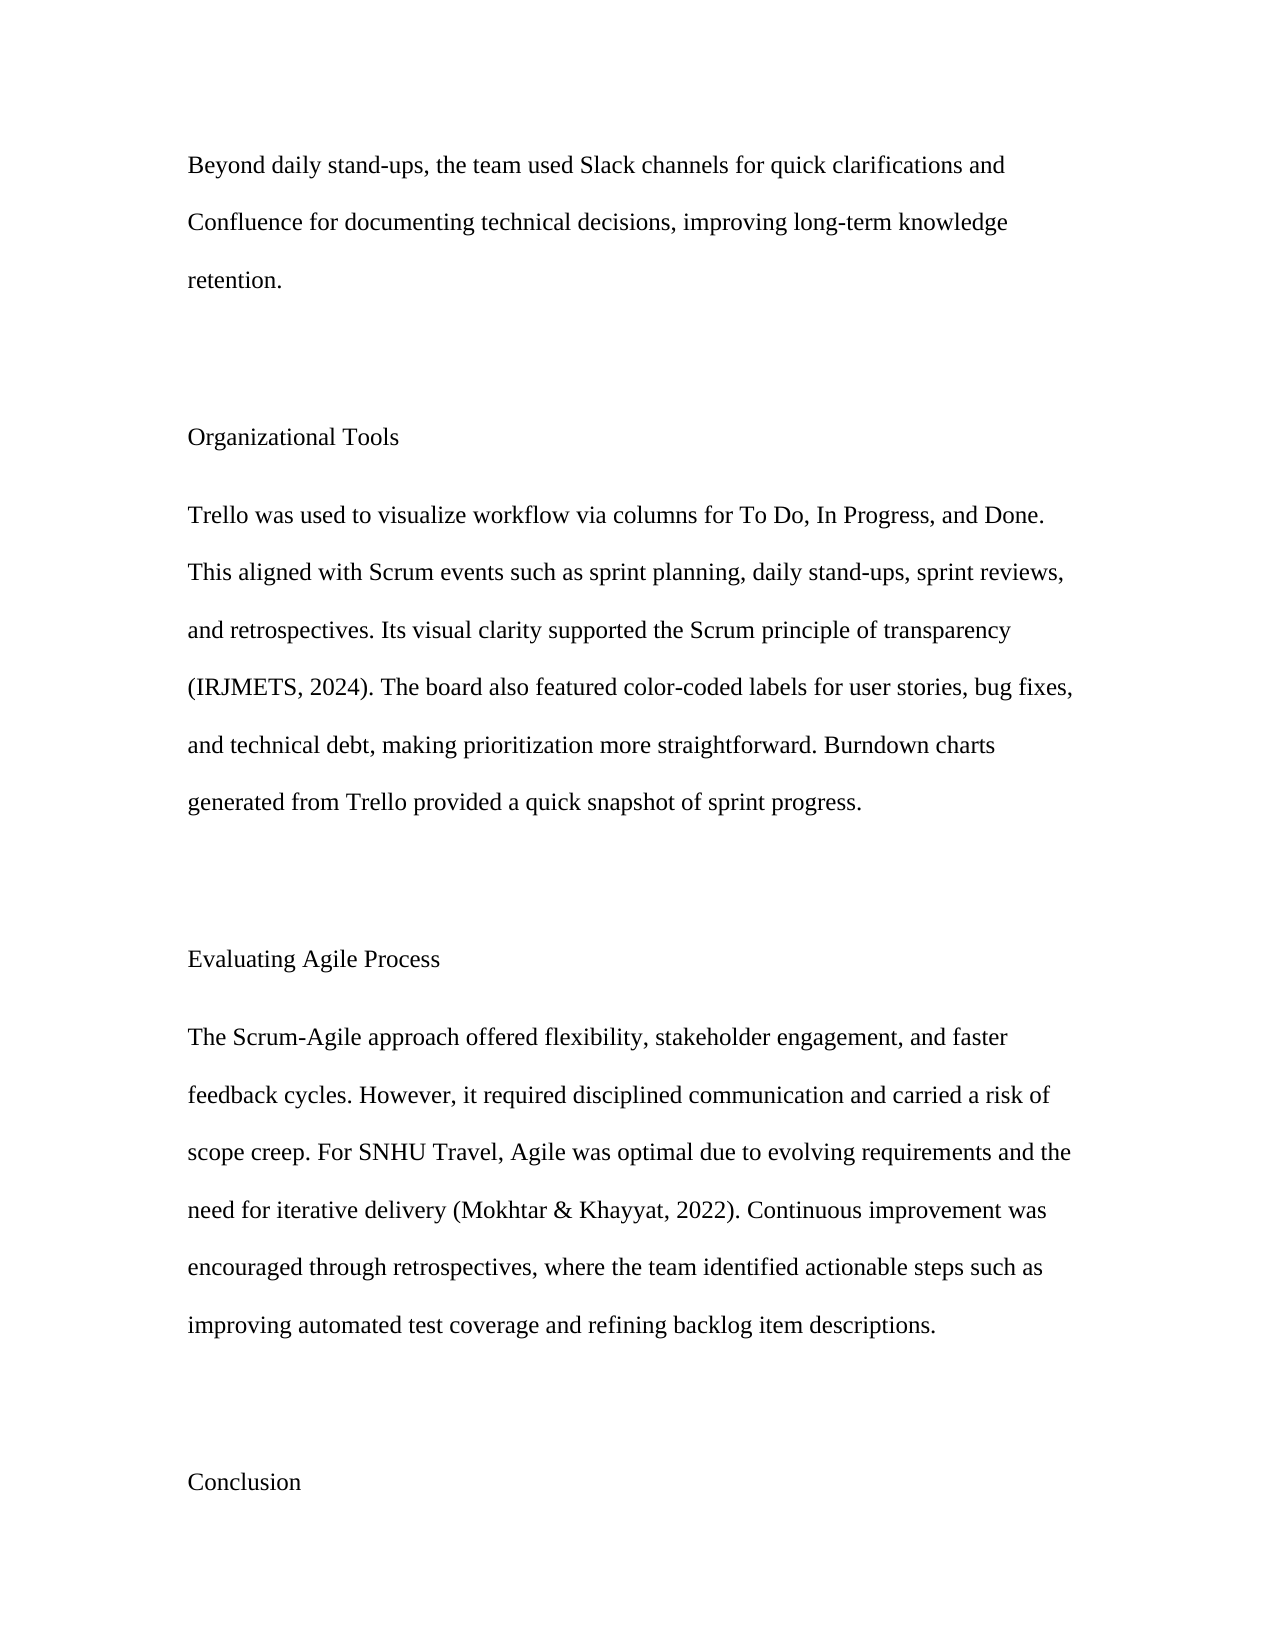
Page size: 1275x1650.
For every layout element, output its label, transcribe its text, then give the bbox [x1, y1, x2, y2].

text Organizational Tools [187, 422, 1087, 450]
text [187, 150, 1087, 294]
text Trello was used to visualize workflow via columns for To Do, In Progress, and Done. This aligned with Scrum events such as sprint planning, daily stand-ups, sprint reviews, and retrospectives. Its visual clarity supported the Scrum principle of transparency (IRJMETS, 2024). The board also featured color-coded labels for user stories, bug fixes, and technical debt, making prioritization more straightforward. Burndown charts generated from Trello provided a quick snapshot of sprint progress. [187, 500, 1087, 816]
text Conclusion [187, 1467, 1087, 1495]
text The Scrum-Agile approach offered flexibility, stakeholder engagement, and faster feedback cycles. However, it required disciplined communication and carried a risk of scope creep. For SNHU Travel, Agile was optimal due to evolving requirements and the need for iterative delivery (Mokhtar & Khayyat, 2022). Continuous improvement was encouraged through retrospectives, where the team identified actionable steps such as improving automated test coverage and refining backlog item descriptions. [187, 1022, 1087, 1339]
text Evaluating Agile Process [187, 944, 1087, 973]
